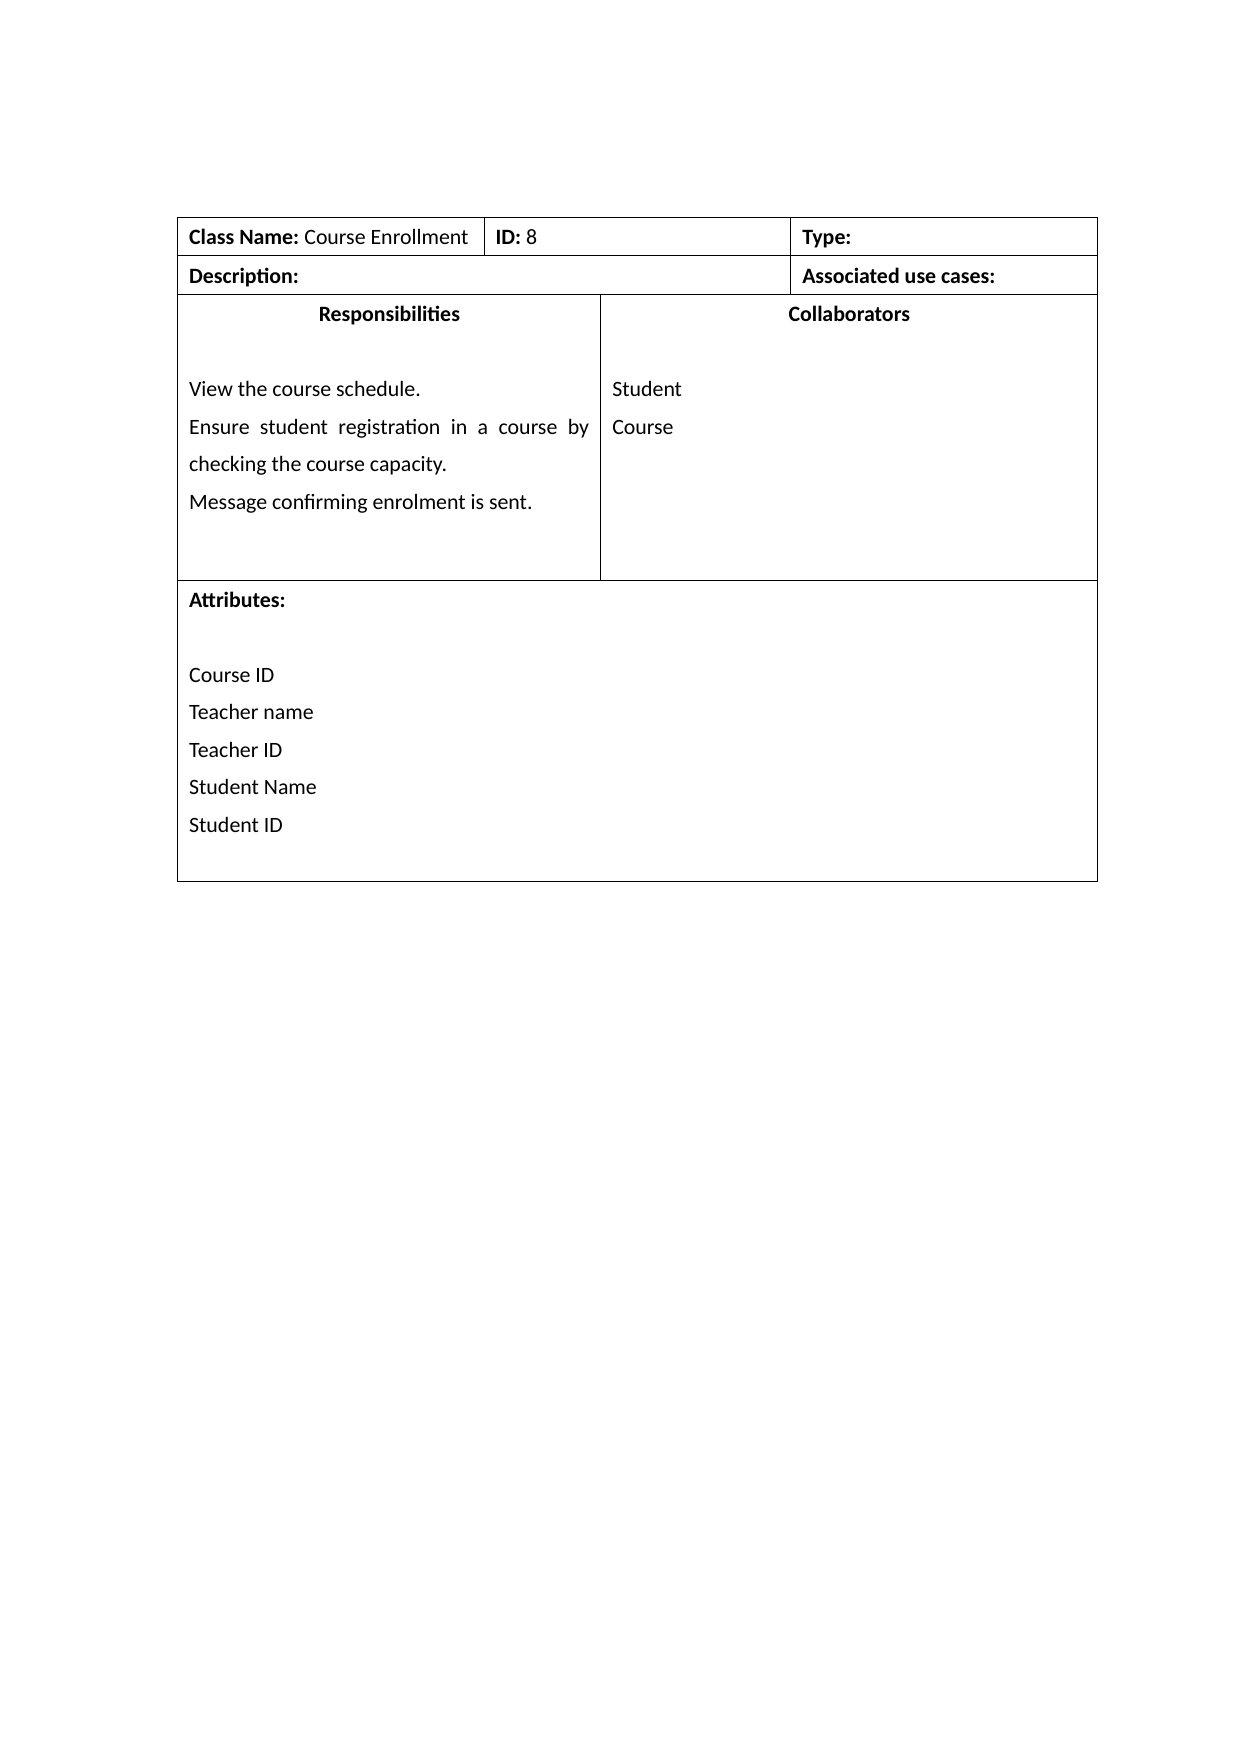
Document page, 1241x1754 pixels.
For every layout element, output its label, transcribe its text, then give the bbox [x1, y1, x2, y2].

table_header Type: [791, 218, 1097, 255]
table_cell Description: [178, 256, 790, 294]
table_header Class Name: Course Enrollment [178, 218, 484, 255]
table_cell Collaborators Student Course [601, 295, 1097, 579]
table_header ID: 8 [485, 218, 790, 255]
table_cell Associated use cases: [791, 256, 1097, 294]
table_cell Attributes: Course ID Teacher name Teacher ID Student Name Student ID [178, 581, 1097, 881]
table_cell Responsibilities View the course schedule. Ensure student registration in a course by checking the course capacity. Message confirming enrolment is sent. [178, 295, 600, 579]
